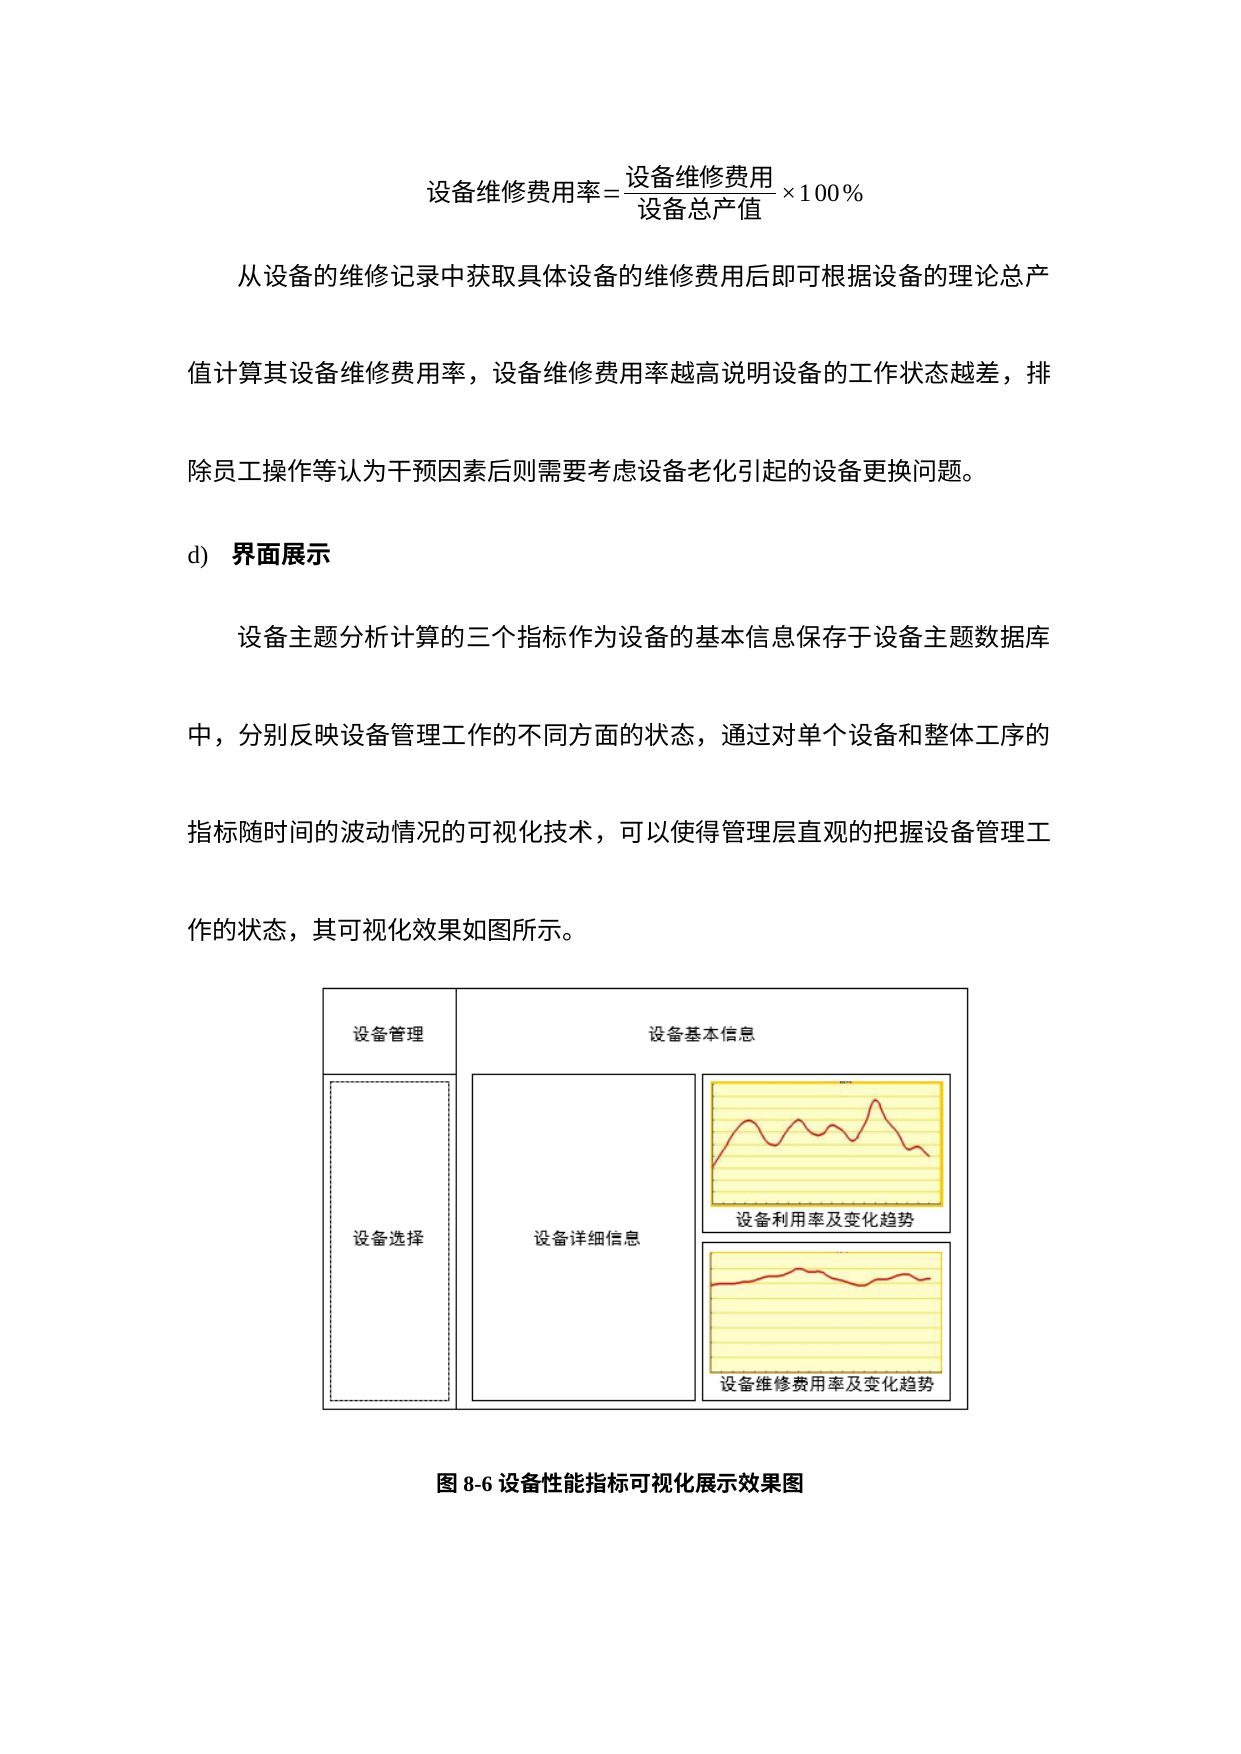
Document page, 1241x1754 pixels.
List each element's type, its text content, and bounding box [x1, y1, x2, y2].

text 从设备的维修记录中获取具体设备的维修费用后即可根据设备的理论总产值计算其设备维修费用率，设备维修费用率越高说明设备的工作状态越差，排除员工操作等认为干预因素后则需要考虑设备老化引起的设备更换问题。 [187, 242, 1053, 502]
text 设备主题分析计算的三个指标作为设备的基本信息保存于设备主题数据库中，分别反映设备管理工作的不同方面的状态，通过对单个设备和整体工序的指标随时间的波动情况的可视化技术，可以使得管理层直观的把握设备管理工作的状态，其可视化效果如图所示。 [187, 603, 1053, 961]
text 图 8-6 设备性能指标可视化展示效果图 [187, 1465, 1053, 1498]
picture [304, 978, 987, 1425]
subtitle 界面展示 [187, 520, 1053, 585]
